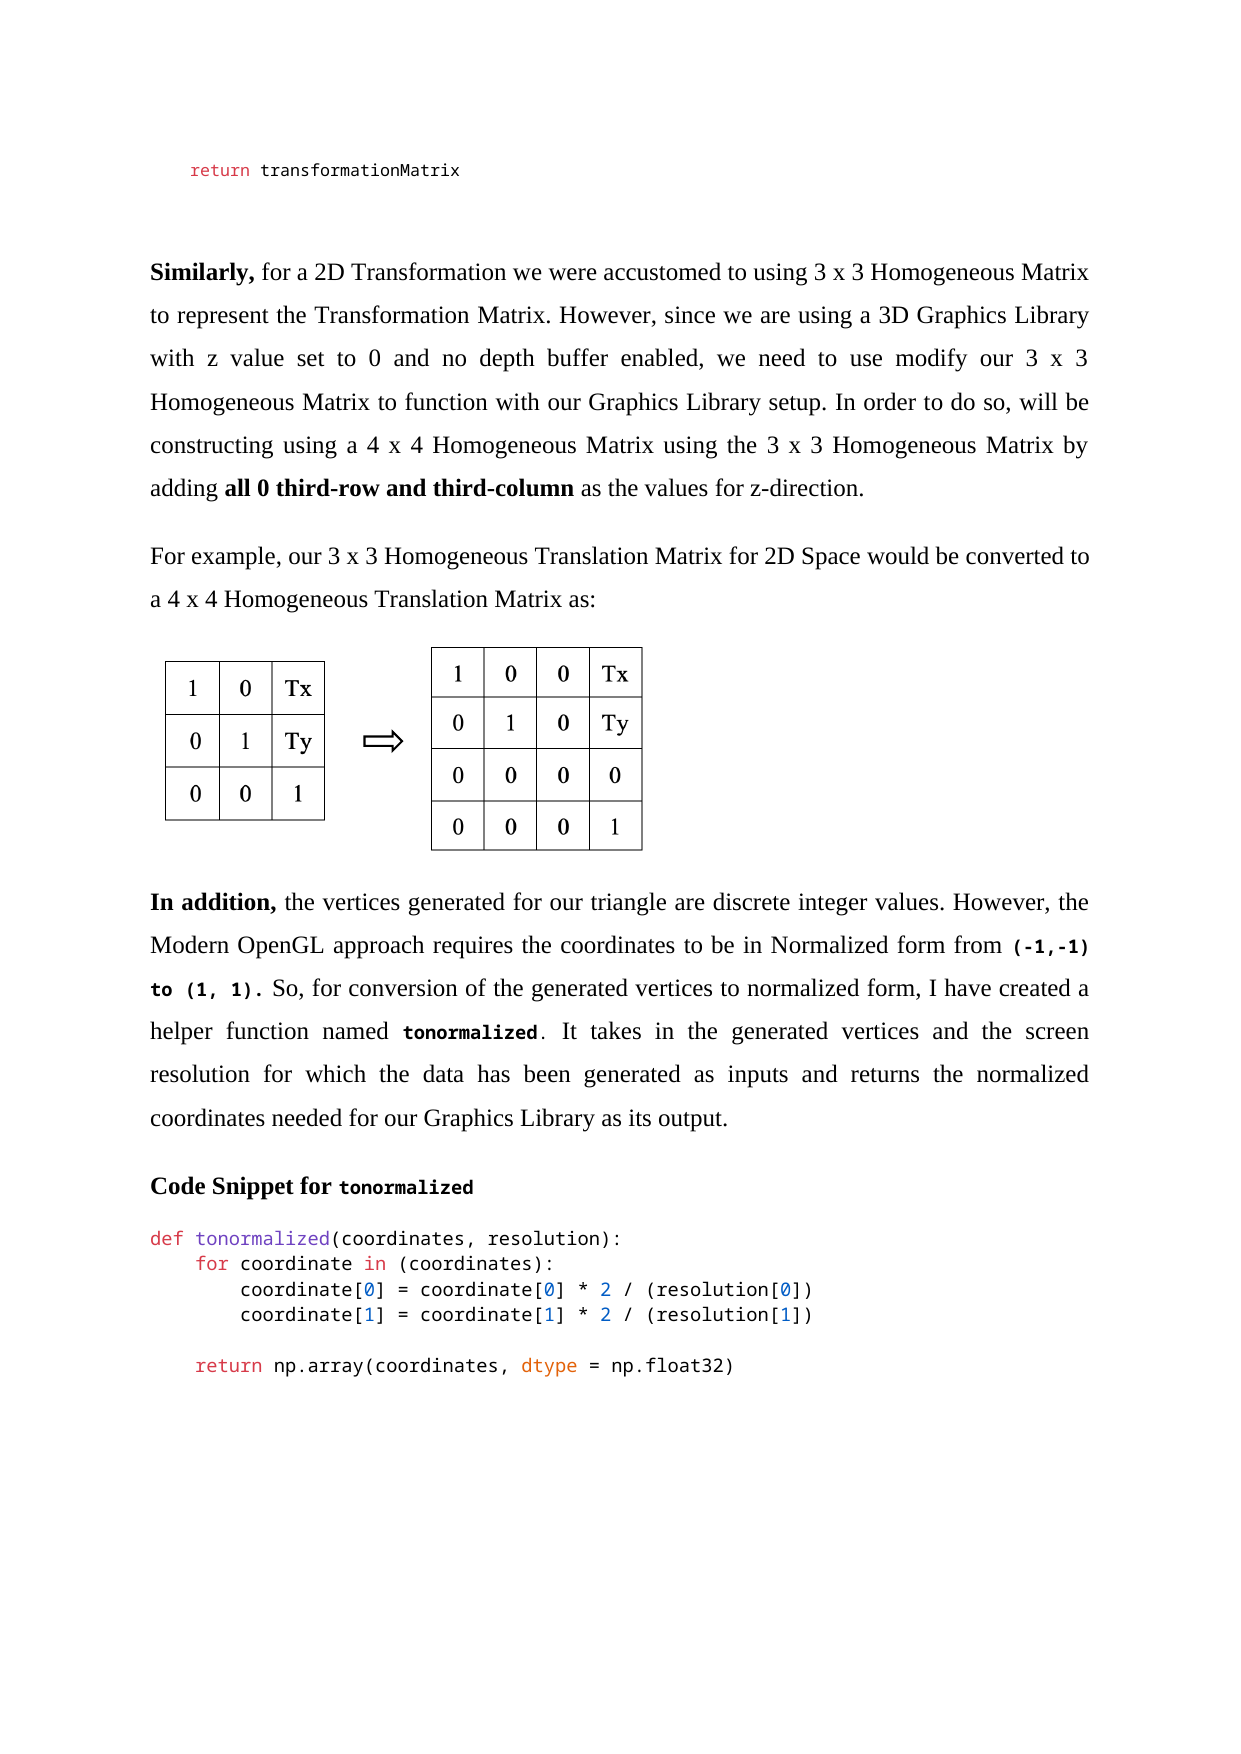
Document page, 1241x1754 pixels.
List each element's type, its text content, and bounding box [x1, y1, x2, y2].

text return transformationMatrix [150, 150, 1090, 181]
picture [421, 633, 654, 860]
text def tonormalized(coordinates, resolution): [150, 1225, 1090, 1251]
picture [156, 652, 338, 830]
text return np.array(coordinates, dtype = np.float32) [150, 1353, 1090, 1378]
text for coordinate in (coordinates): [150, 1251, 1090, 1276]
list In addition, the vertices generated for our triangle are discrete integer values. However, the Modern OpenGL approach requires the coordinates to be in Normalized form from (-1,-1) to (1, 1). So, for conversion of the generated vertices to normalized form, I have created a helper function named tonormalized. It takes in the generated vertices and the screen resolution for which the data has been generated as inputs and returns the normalized coordinates needed for our Graphics Library as its output. [150, 887, 1090, 1131]
list For example, our 3 x 3 Homogeneous Translation Matrix for 2D Space would be converted to a 4 x 4 Homogeneous Translation Matrix as: [150, 541, 1090, 613]
text coordinate[0] = coordinate[0] * 2 / (resolution[0]) [150, 1276, 1090, 1302]
text coordinate[1] = coordinate[1] * 2 / (resolution[1]) [150, 1302, 1090, 1327]
list Similarly, for a 2D Transformation we were accustomed to using 3 x 3 Homogeneous Matrix to represent the Transformation Matrix. However, since we are using a 3D Graphics Library with z value set to 0 and no depth buffer enabled, we need to use modify our 3 x 3 Homogeneous Matrix to function with our Graphics Library setup. In order to do so, will be constructing using a 4 x 4 Homogeneous Matrix using the 3 x 3 Homogeneous Matrix by adding all 0 third-row and third-column as the values for z-direction. [150, 257, 1090, 502]
text Code Snippet for tonormalized [150, 1171, 1090, 1199]
